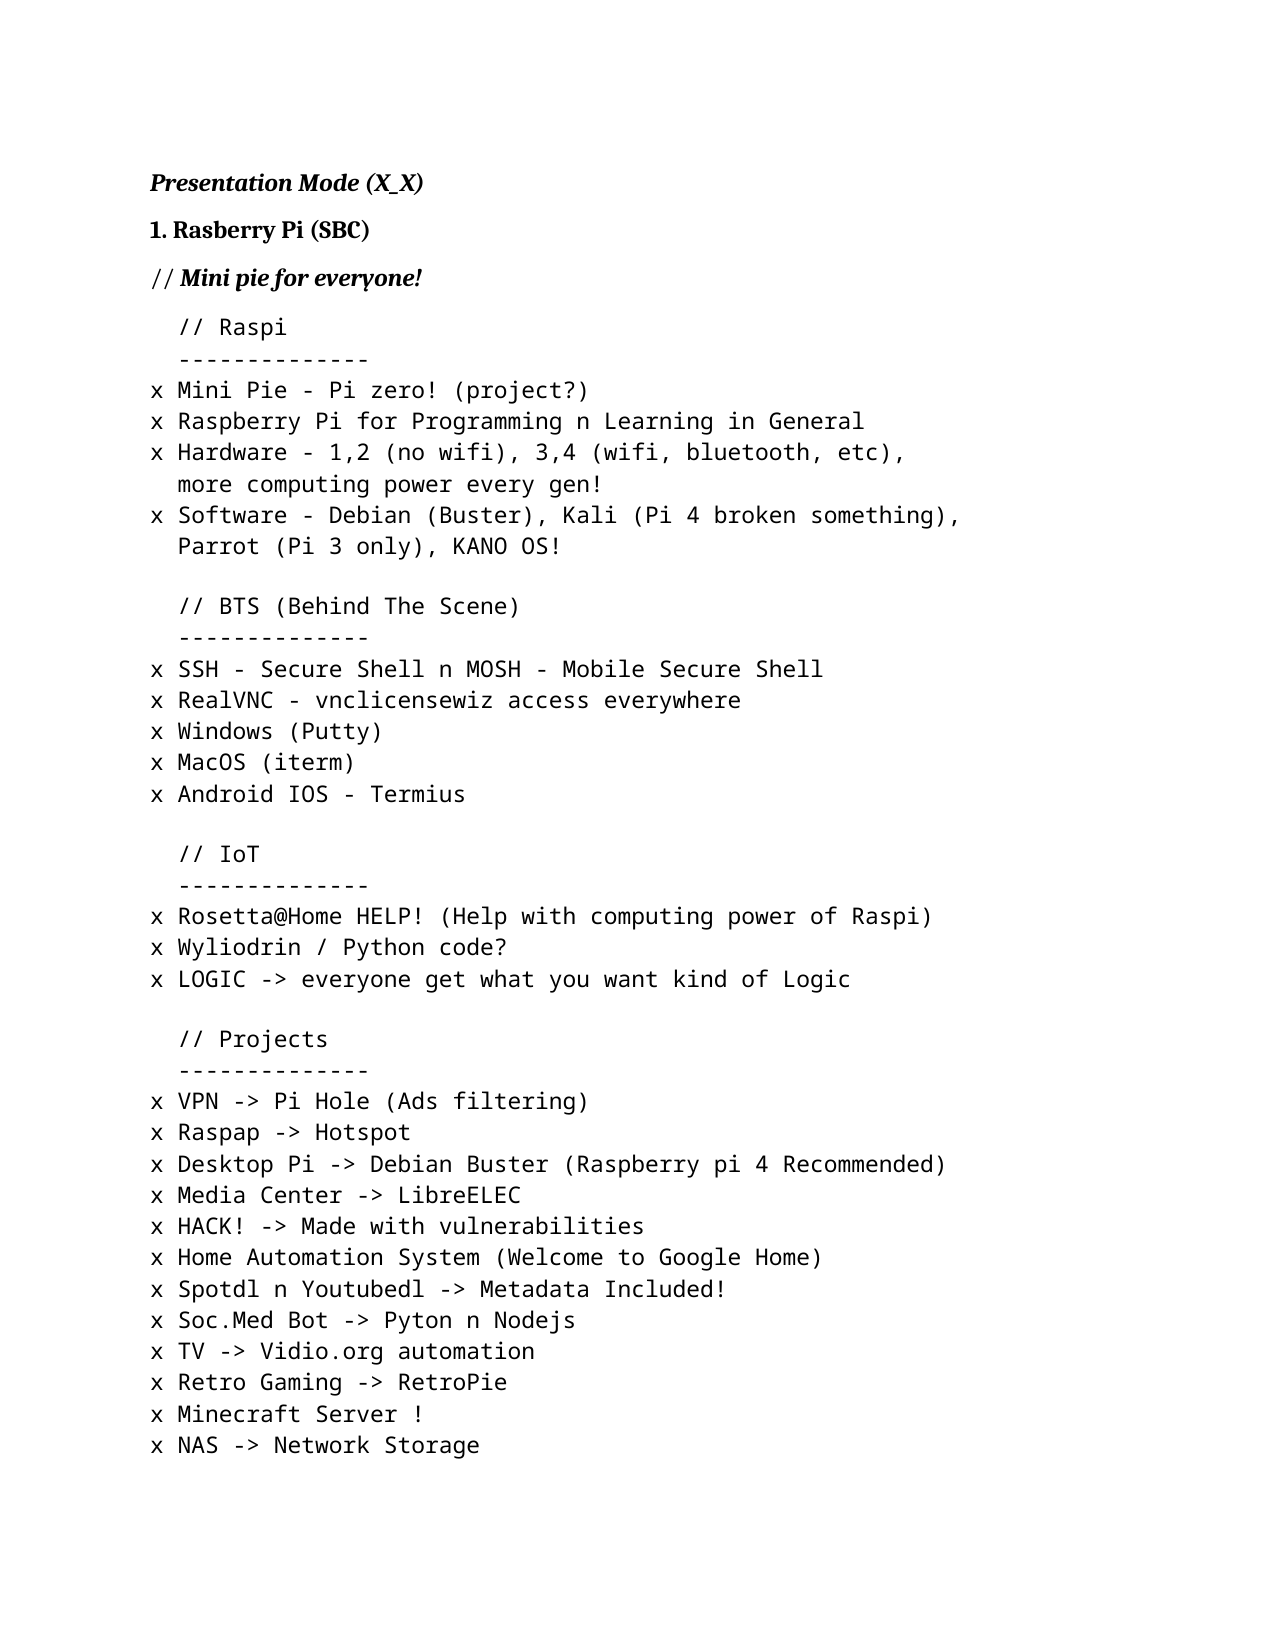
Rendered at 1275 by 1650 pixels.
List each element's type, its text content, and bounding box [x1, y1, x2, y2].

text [150, 311, 1125, 1460]
text Presentation Mode (X_X) [150, 169, 1125, 197]
text 1. Rasberry Pi (SBC) [150, 216, 1125, 245]
text // Mini pie for everyone! [150, 264, 1125, 292]
